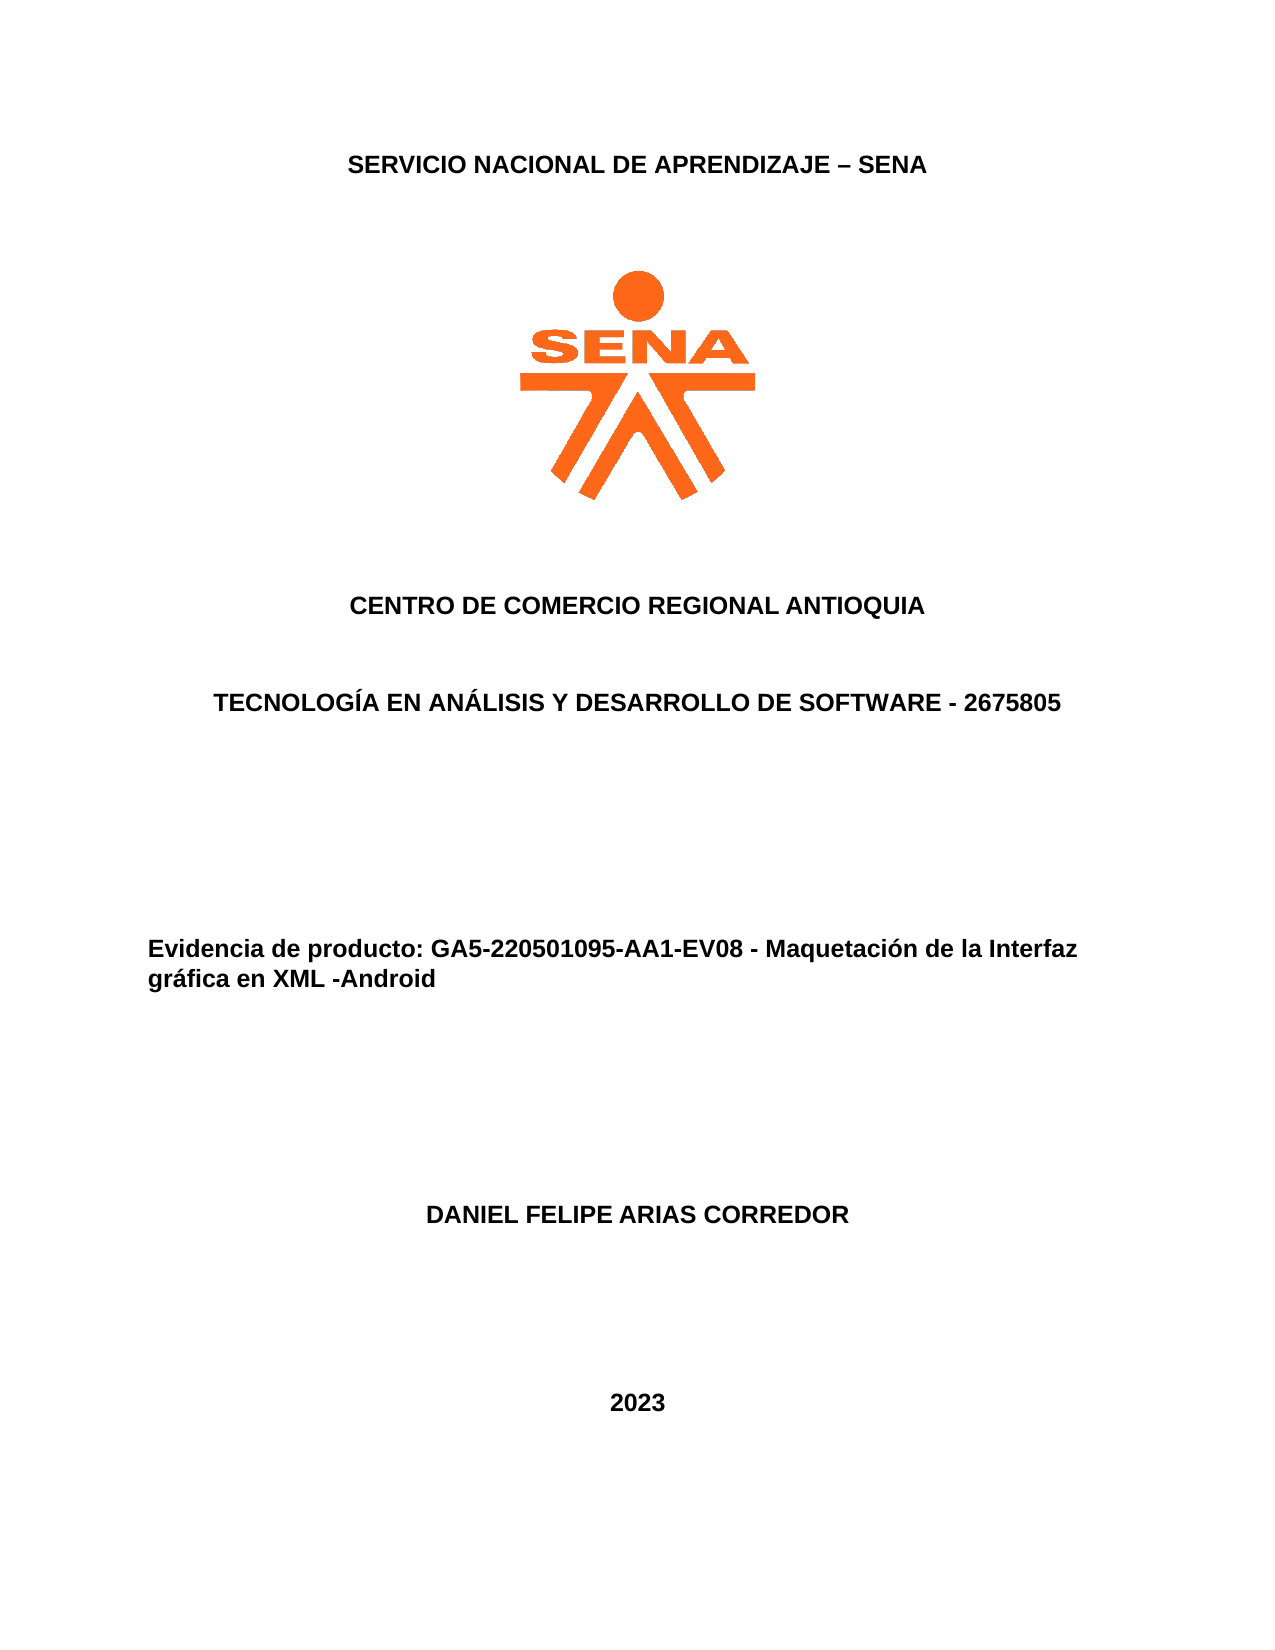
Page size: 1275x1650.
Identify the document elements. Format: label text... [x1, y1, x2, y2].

text DANIEL FELIPE ARIAS CORREDOR [148, 1200, 1127, 1228]
text SERVICIO NACIONAL DE APRENDIZAJE – SENA [148, 148, 1127, 179]
text Evidencia de producto: GA5-220501095-AA1-EV08 - Maquetación de la Interfaz gráfica en XML -Android [148, 934, 1127, 993]
text 2023 [148, 1388, 1127, 1417]
text TECNOLOGÍA EN ANÁLISIS Y DESARROLLO DE SOFTWARE - 2675805 [148, 685, 1127, 716]
picture [518, 268, 757, 502]
text CENTRO DE COMERCIO REGIONAL ANTIOQUIA [148, 591, 1127, 620]
